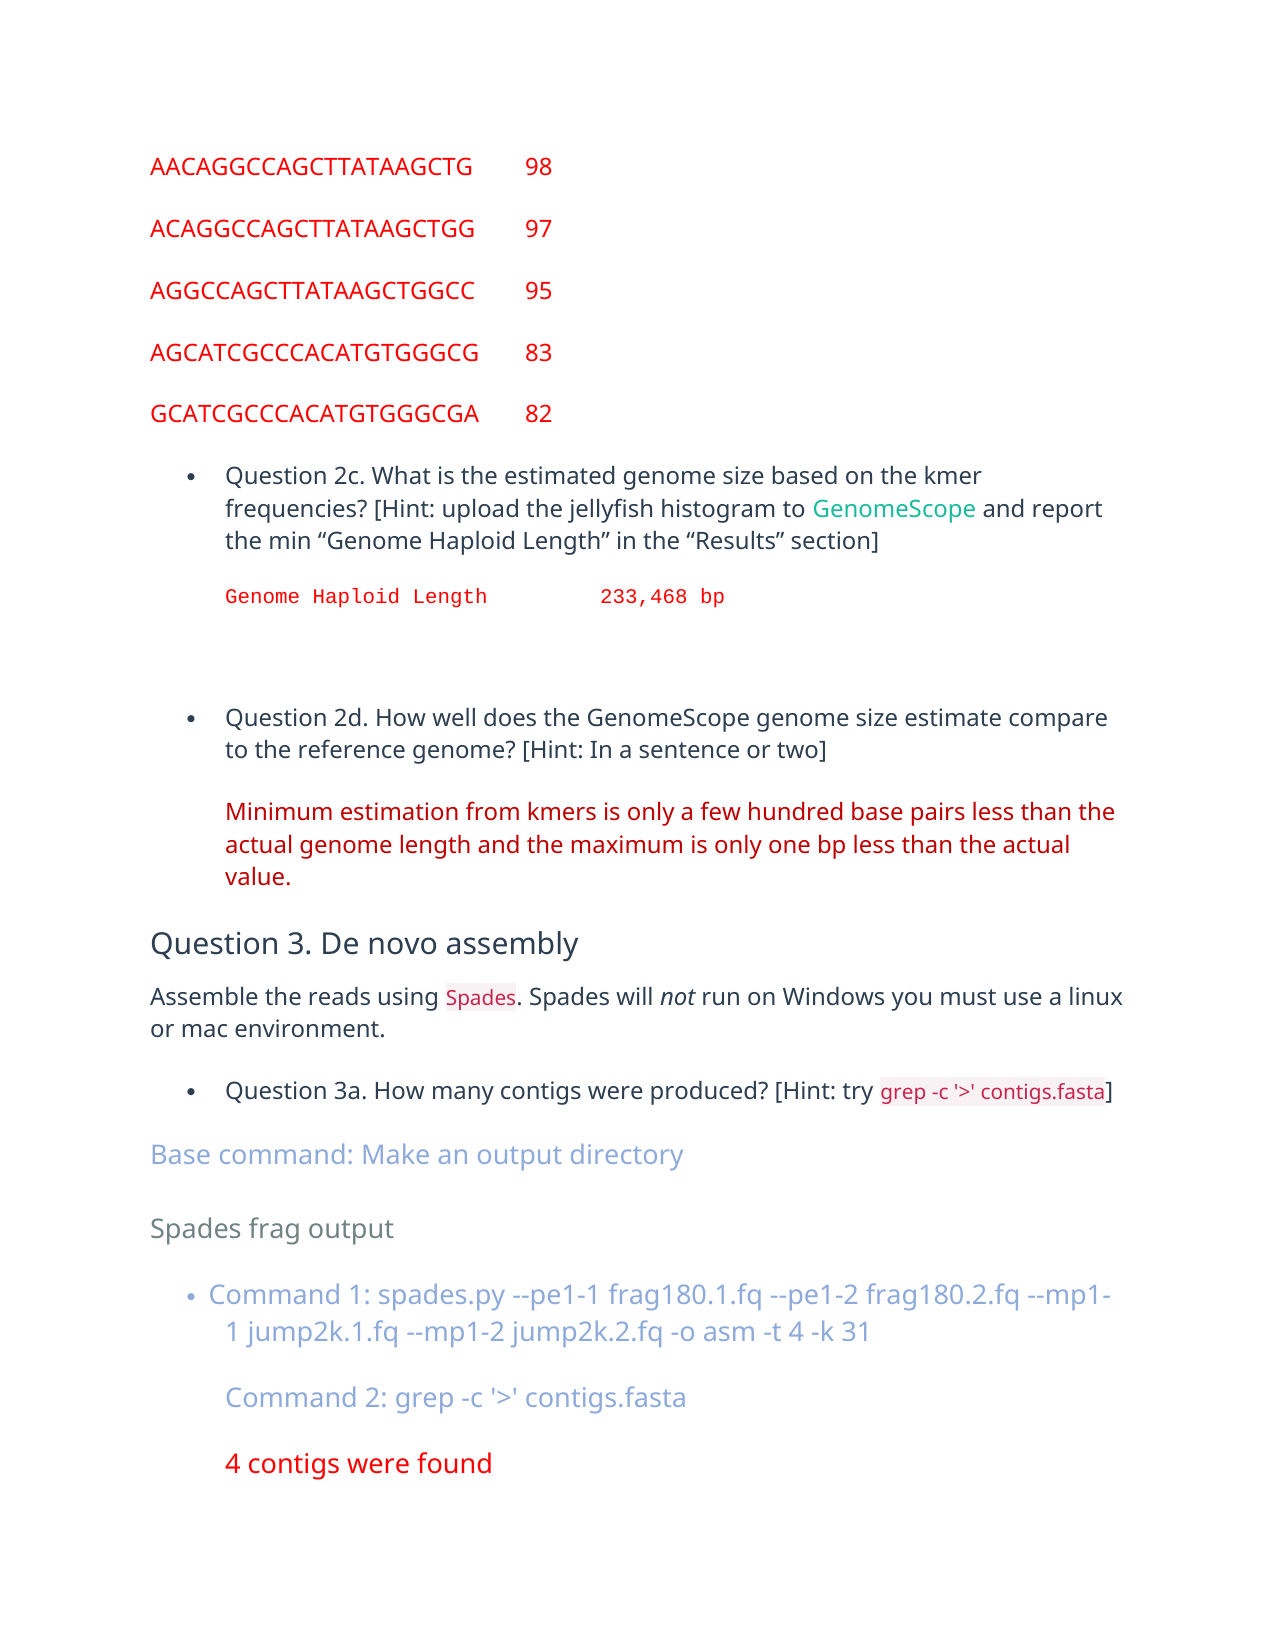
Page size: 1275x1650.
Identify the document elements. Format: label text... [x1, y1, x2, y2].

text GCATCGCCCACATGTGGGCGA 82 [150, 397, 1125, 430]
text Assemble the reads using Spades. Spades will not run on Windows you must use a linux or mac environment. [150, 979, 1125, 1044]
list Genome Haploid Length 233,468 bp [225, 586, 1125, 609]
list Question 2d. How well does the GenomeScope genome size estimate compare to the reference genome? [Hint: In a sentence or two] [187, 700, 1125, 766]
text AGCATCGCCCACATGTGGGCG 83 [150, 335, 1125, 368]
text Command 2: grep -c '>' contigs.fasta [225, 1378, 1125, 1415]
list Question 2c. What is the estimated genome size based on the kmer frequencies? [Hint: upload the jellyfish histogram to GenomeScope and report the min “Genome Haploid Length” in the “Results” section] [187, 459, 1125, 557]
text Question 3. De novo assembly [150, 922, 1125, 963]
list Command 1: spades.py --pe1-1 frag180.1.fq --pe1-2 frag180.2.fq --mp1-1 jump2k.1.fq --mp1-2 jump2k.2.fq -o asm -t 4 -k 31 [187, 1275, 1125, 1349]
text Base command: Make an output directory [150, 1136, 1125, 1172]
text ACAGGCCAGCTTATAAGCTGG 97 [150, 212, 1125, 244]
text Minimum estimation from kmers is only a few hundred base pairs less than the actual genome length and the maximum is only one bp less than the actual value. [225, 795, 1125, 893]
text Spades frag output [150, 1209, 1125, 1246]
list Question 3a. How many contigs were produced? [Hint: try grep -c '>' contigs.fasta] [187, 1074, 1125, 1106]
text 4 contigs were found [225, 1444, 1125, 1481]
text AACAGGCCAGCTTATAAGCTG 98 [150, 150, 1125, 183]
text AGGCCAGCTTATAAGCTGGCC 95 [150, 273, 1125, 306]
